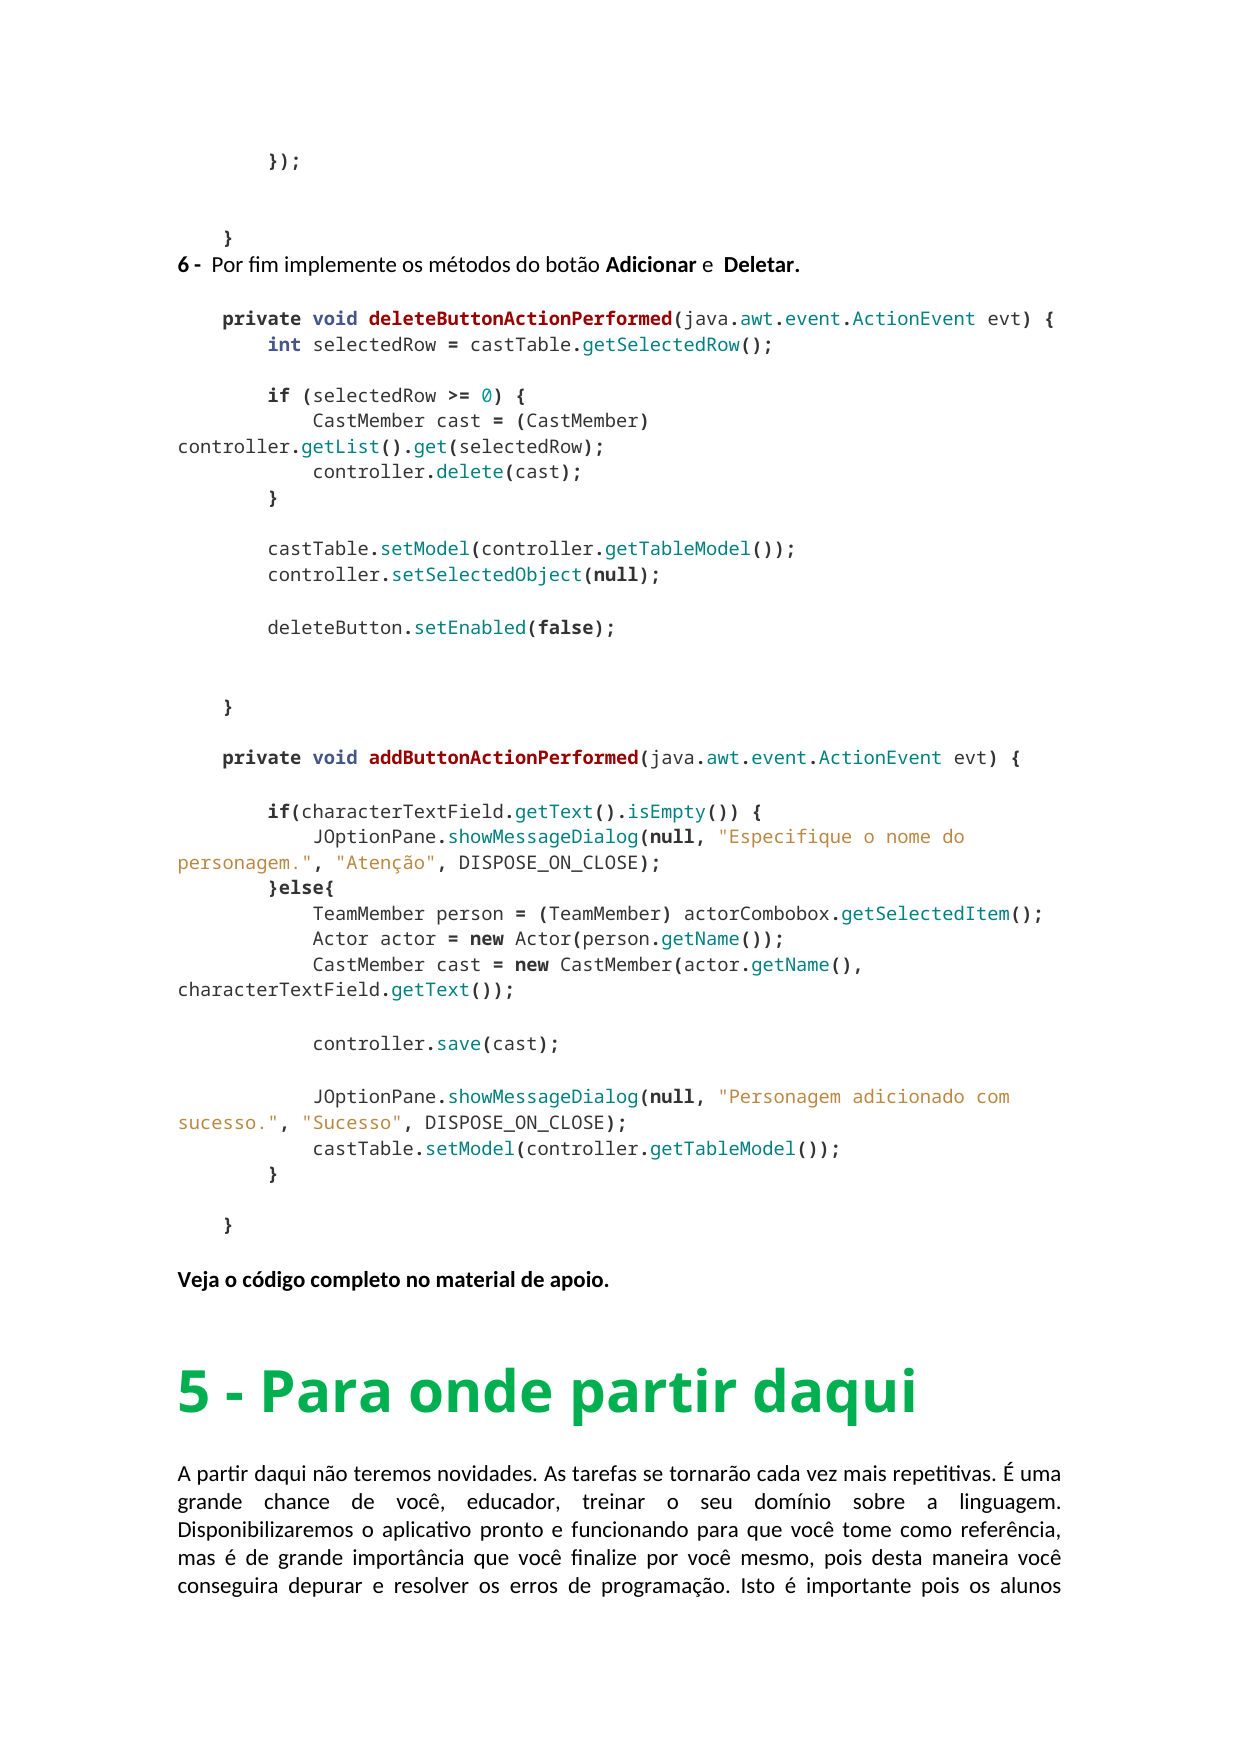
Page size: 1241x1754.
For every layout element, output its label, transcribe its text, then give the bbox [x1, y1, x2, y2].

text } [177, 224, 1063, 250]
text } [177, 1211, 1063, 1237]
text } [177, 484, 1063, 510]
text TeamMember person = (TeamMember) actorCombobox.getSelectedItem(); [177, 900, 1063, 926]
text deleteButton.setEnabled(false); [177, 614, 1063, 640]
text 6 - Por fim implemente os métodos do botão Adicionar e Deletar. [177, 250, 1063, 278]
text controller.delete(cast); [177, 459, 1063, 484]
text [177, 1459, 1063, 1599]
text JOptionPane.showMessageDialog(null, "Especifique o nome do personagem.", "Atenção", DISPOSE_ON_CLOSE); [177, 824, 1063, 875]
text controller.setSelectedObject(null); [177, 561, 1063, 586]
text controller.save(cast); [177, 1030, 1063, 1056]
text castTable.setModel(controller.getTableModel()); [177, 1135, 1063, 1160]
text private void deleteButtonActionPerformed(java.awt.event.ActionEvent evt) { [177, 306, 1063, 331]
text }); [177, 148, 1063, 173]
text CastMember cast = (CastMember) controller.getList().get(selectedRow); [177, 408, 1063, 459]
text }else{ [177, 875, 1063, 900]
text if (selectedRow >= 0) { [177, 382, 1063, 408]
text JOptionPane.showMessageDialog(null, "Personagem adicionado com sucesso.", "Sucesso", DISPOSE_ON_CLOSE); [177, 1084, 1063, 1135]
text Veja o código completo no material de apoio. [177, 1265, 1063, 1293]
text if(characterTextField.getText().isEmpty()) { [177, 798, 1063, 824]
text } [177, 1160, 1063, 1186]
text CastMember cast = new CastMember(actor.getName(), characterTextField.getText()); [177, 951, 1063, 1002]
text castTable.setModel(controller.getTableModel()); [177, 535, 1063, 561]
text private void addButtonActionPerformed(java.awt.event.ActionEvent evt) { [177, 744, 1063, 770]
text Actor actor = new Actor(person.getName()); [177, 926, 1063, 951]
text } [177, 693, 1063, 719]
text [177, 331, 1063, 357]
subtitle 5 - Para onde partir daqui [177, 1350, 1063, 1430]
